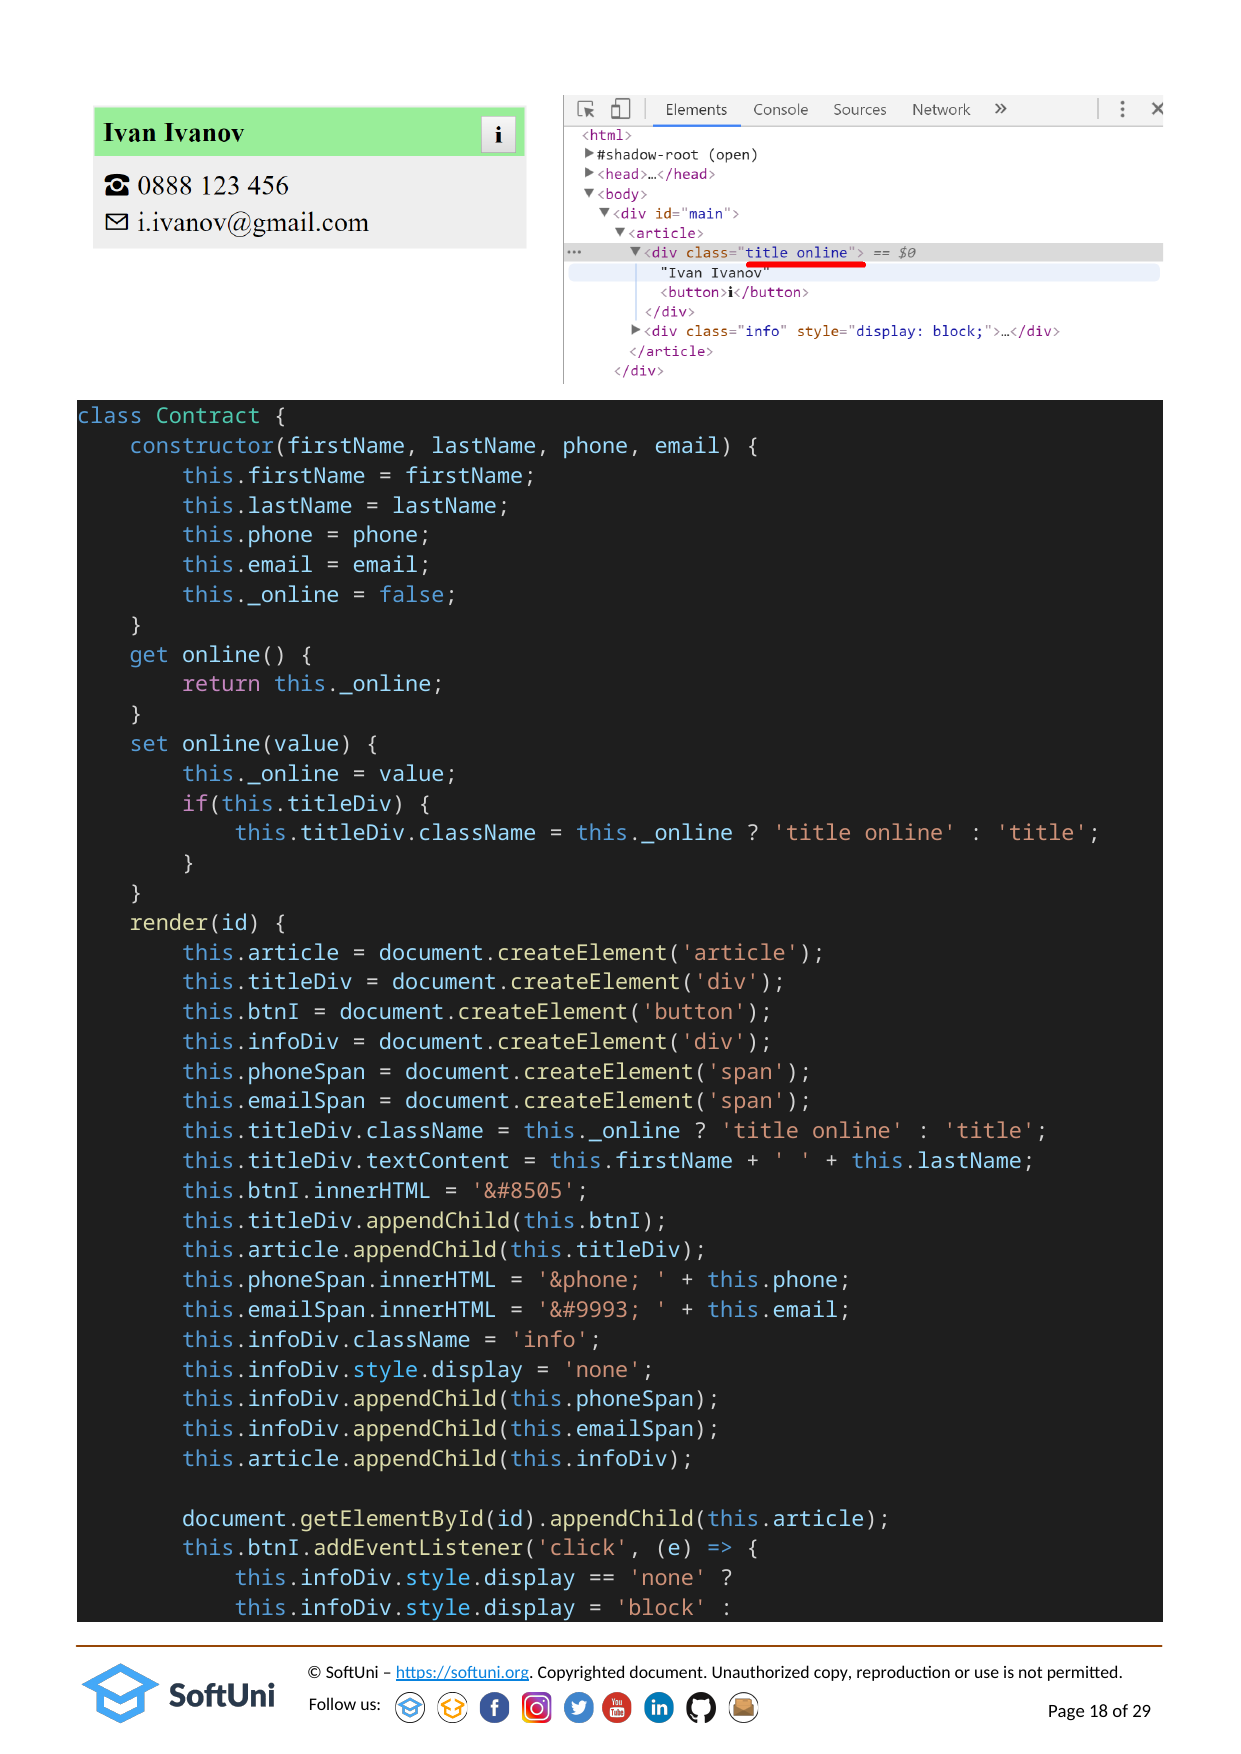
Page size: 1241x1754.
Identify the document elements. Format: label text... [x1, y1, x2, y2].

text this.firstName = firstName; [77, 460, 1163, 490]
text this._online = value; [77, 758, 1163, 788]
text this.infoDiv.style.display == 'none' ? [77, 1562, 1163, 1592]
text render(id) { [77, 907, 1163, 937]
text this.titleDiv = document.createElement('div'); [77, 966, 1163, 996]
text class Contract { [77, 400, 1163, 430]
picture [658, 1705, 667, 1714]
picture [602, 1692, 632, 1723]
picture [644, 1692, 653, 1701]
text return this._online; [77, 668, 1163, 698]
picture [665, 1692, 674, 1701]
picture [395, 1692, 425, 1723]
text } [77, 847, 1163, 877]
text this.emailSpan = document.createElement('span'); [77, 1086, 1163, 1115]
text this.phoneSpan.innerHTML = '&phone; ' + this.phone; [77, 1264, 1163, 1294]
text this.infoDiv = document.createElement('div'); [77, 1026, 1163, 1056]
text this.article.appendChild(this.infoDiv); [77, 1443, 1163, 1473]
text this.btnI.addEventListener('click', (e) => { [77, 1532, 1163, 1562]
picture [437, 1692, 468, 1723]
text this.titleDiv.appendChild(this.btnI); [77, 1205, 1163, 1234]
text if(this.titleDiv) { [77, 788, 1163, 817]
picture [479, 1692, 510, 1723]
picture [665, 1714, 674, 1723]
text this.titleDiv.textContent = this.firstName + ' ' + this.lastName; [77, 1145, 1163, 1175]
text this.article = document.createElement('article'); [77, 937, 1163, 966]
text this._online = false; [77, 579, 1163, 609]
text this.infoDiv.style.display = 'block' : [77, 1592, 1163, 1622]
text this.btnI.innerHTML = '&#8505'; [77, 1175, 1163, 1205]
text this.infoDiv.className = 'info'; [77, 1324, 1163, 1354]
text } [77, 698, 1163, 728]
text this.titleDiv.className = this._online ? 'title online' : 'title'; [77, 817, 1163, 847]
text this.lastName = lastName; [77, 490, 1163, 519]
picture [644, 1714, 653, 1723]
text this.infoDiv.appendChild(this.phoneSpan); [77, 1383, 1163, 1413]
picture [522, 1692, 552, 1723]
picture [77, 95, 1164, 384]
text set online(value) { [77, 728, 1163, 758]
text this.phoneSpan = document.createElement('span'); [77, 1056, 1163, 1086]
text this.titleDiv.className = this._online ? 'title online' : 'title'; [77, 1115, 1163, 1145]
text this.emailSpan.innerHTML = '&#9993; ' + this.email; [77, 1294, 1163, 1324]
picture [75, 1658, 281, 1729]
picture [728, 1692, 759, 1723]
text get online() { [77, 639, 1163, 668]
text this.infoDiv.appendChild(this.emailSpan); [77, 1413, 1163, 1443]
text constructor(firstName, lastName, phone, email) { [77, 430, 1163, 460]
text } [77, 609, 1163, 639]
picture [686, 1692, 716, 1723]
text this.btnI = document.createElement('button'); [77, 996, 1163, 1026]
text this.infoDiv.style.display = 'none'; [77, 1354, 1163, 1383]
text this.phone = phone; [77, 519, 1163, 549]
text this.article.appendChild(this.titleDiv); [77, 1234, 1163, 1264]
text this.email = email; [77, 549, 1163, 579]
picture [564, 1692, 594, 1723]
text document.getElementById(id).appendChild(this.article); [77, 1503, 1163, 1532]
text } [77, 877, 1163, 907]
